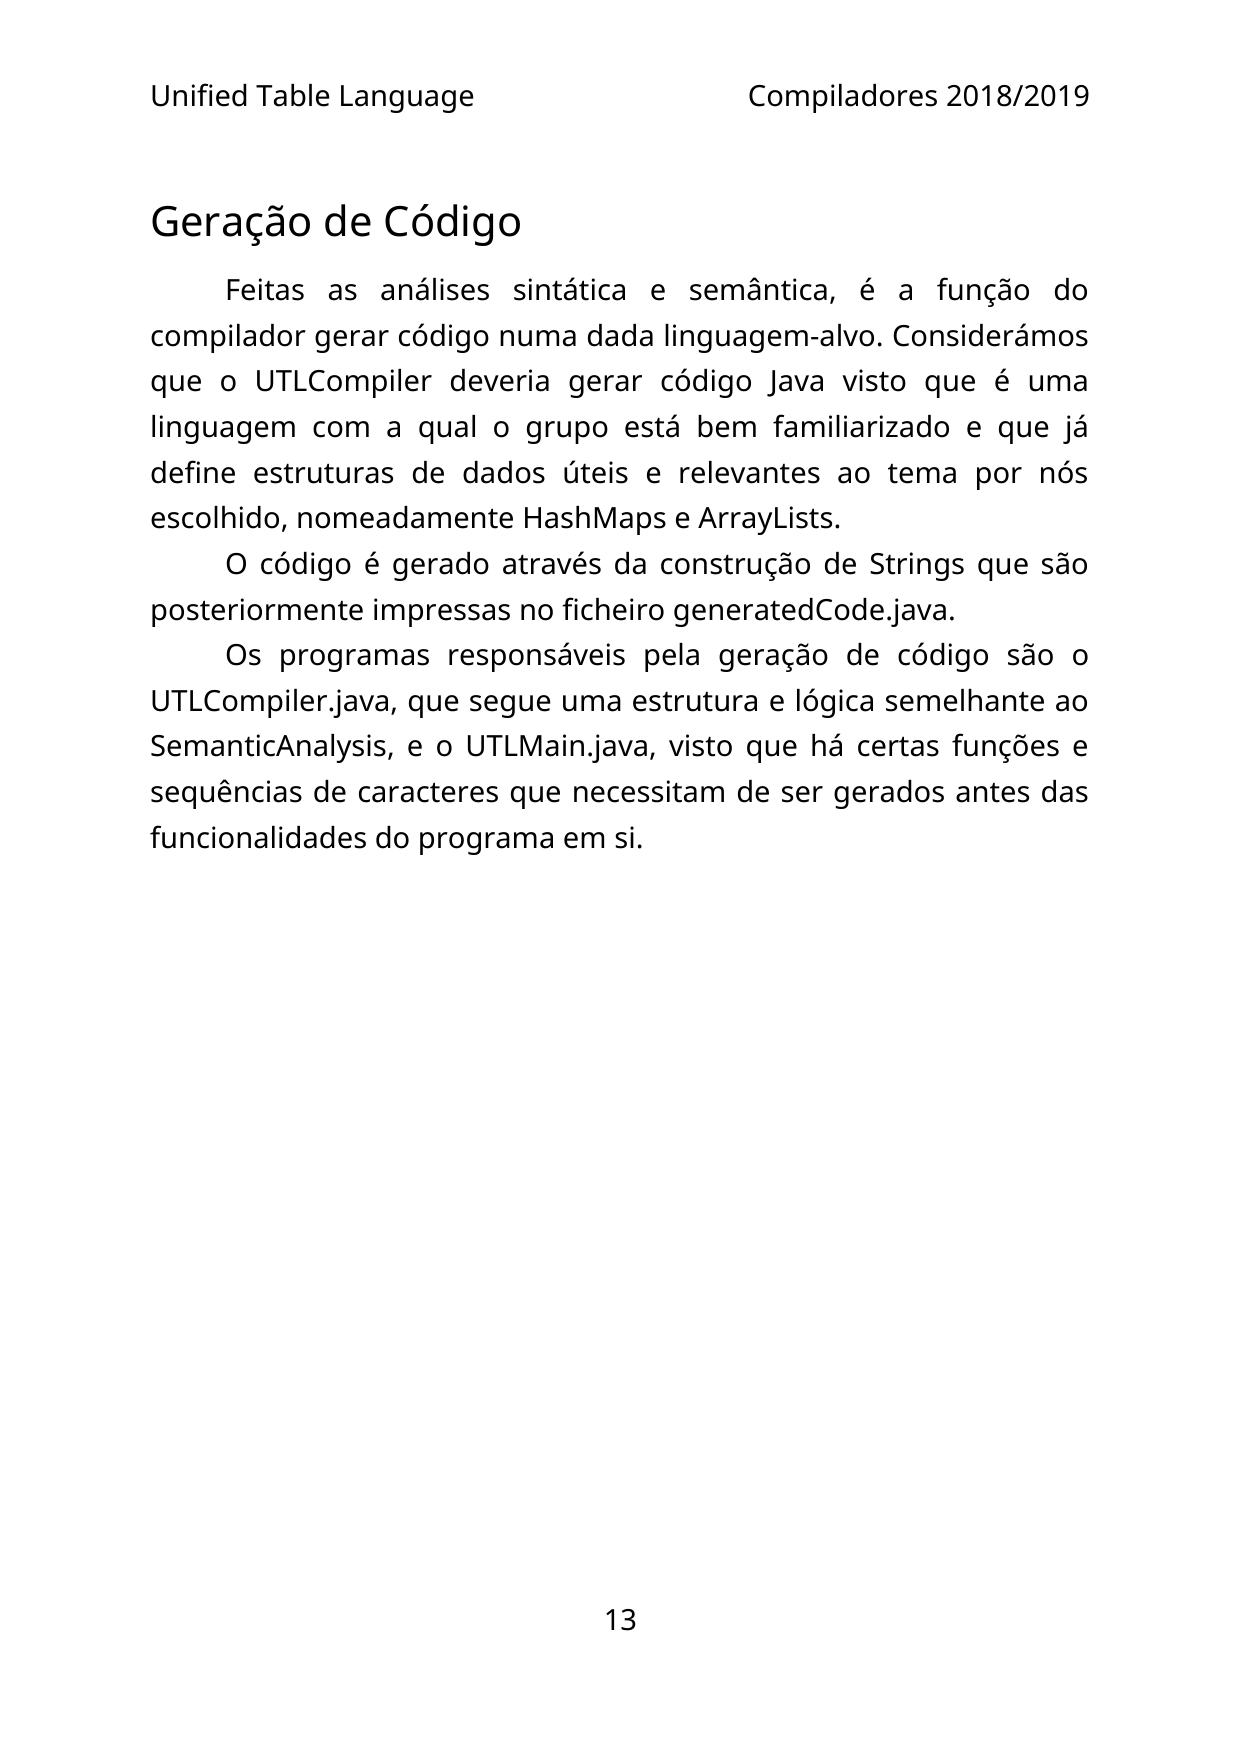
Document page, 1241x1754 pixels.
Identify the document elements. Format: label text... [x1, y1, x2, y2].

text Feitas as análises sintática e semântica, é a função do compilador gerar código numa dada linguagem-alvo. Considerámos que o UTLCompiler deveria gerar código Java visto que é uma linguagem com a qual o grupo está bem familiarizado e que já define estruturas de dados úteis e relevantes ao tema por nós escolhido, nomeadamente HashMaps e ArrayLists. [150, 269, 1090, 537]
text O código é gerado através da construção de Strings que são posteriormente impressas no ficheiro generatedCode.java. [150, 543, 1090, 628]
subtitle Geração de Código [150, 192, 1090, 248]
text Os programas responsáveis pela geração de código são o UTLCompiler.java, que segue uma estrutura e lógica semelhante ao SemanticAnalysis, e o UTLMain.java, visto que há certas funções e sequências de caracteres que necessitam de ser gerados antes das funcionalidades do programa em si. [150, 634, 1090, 857]
